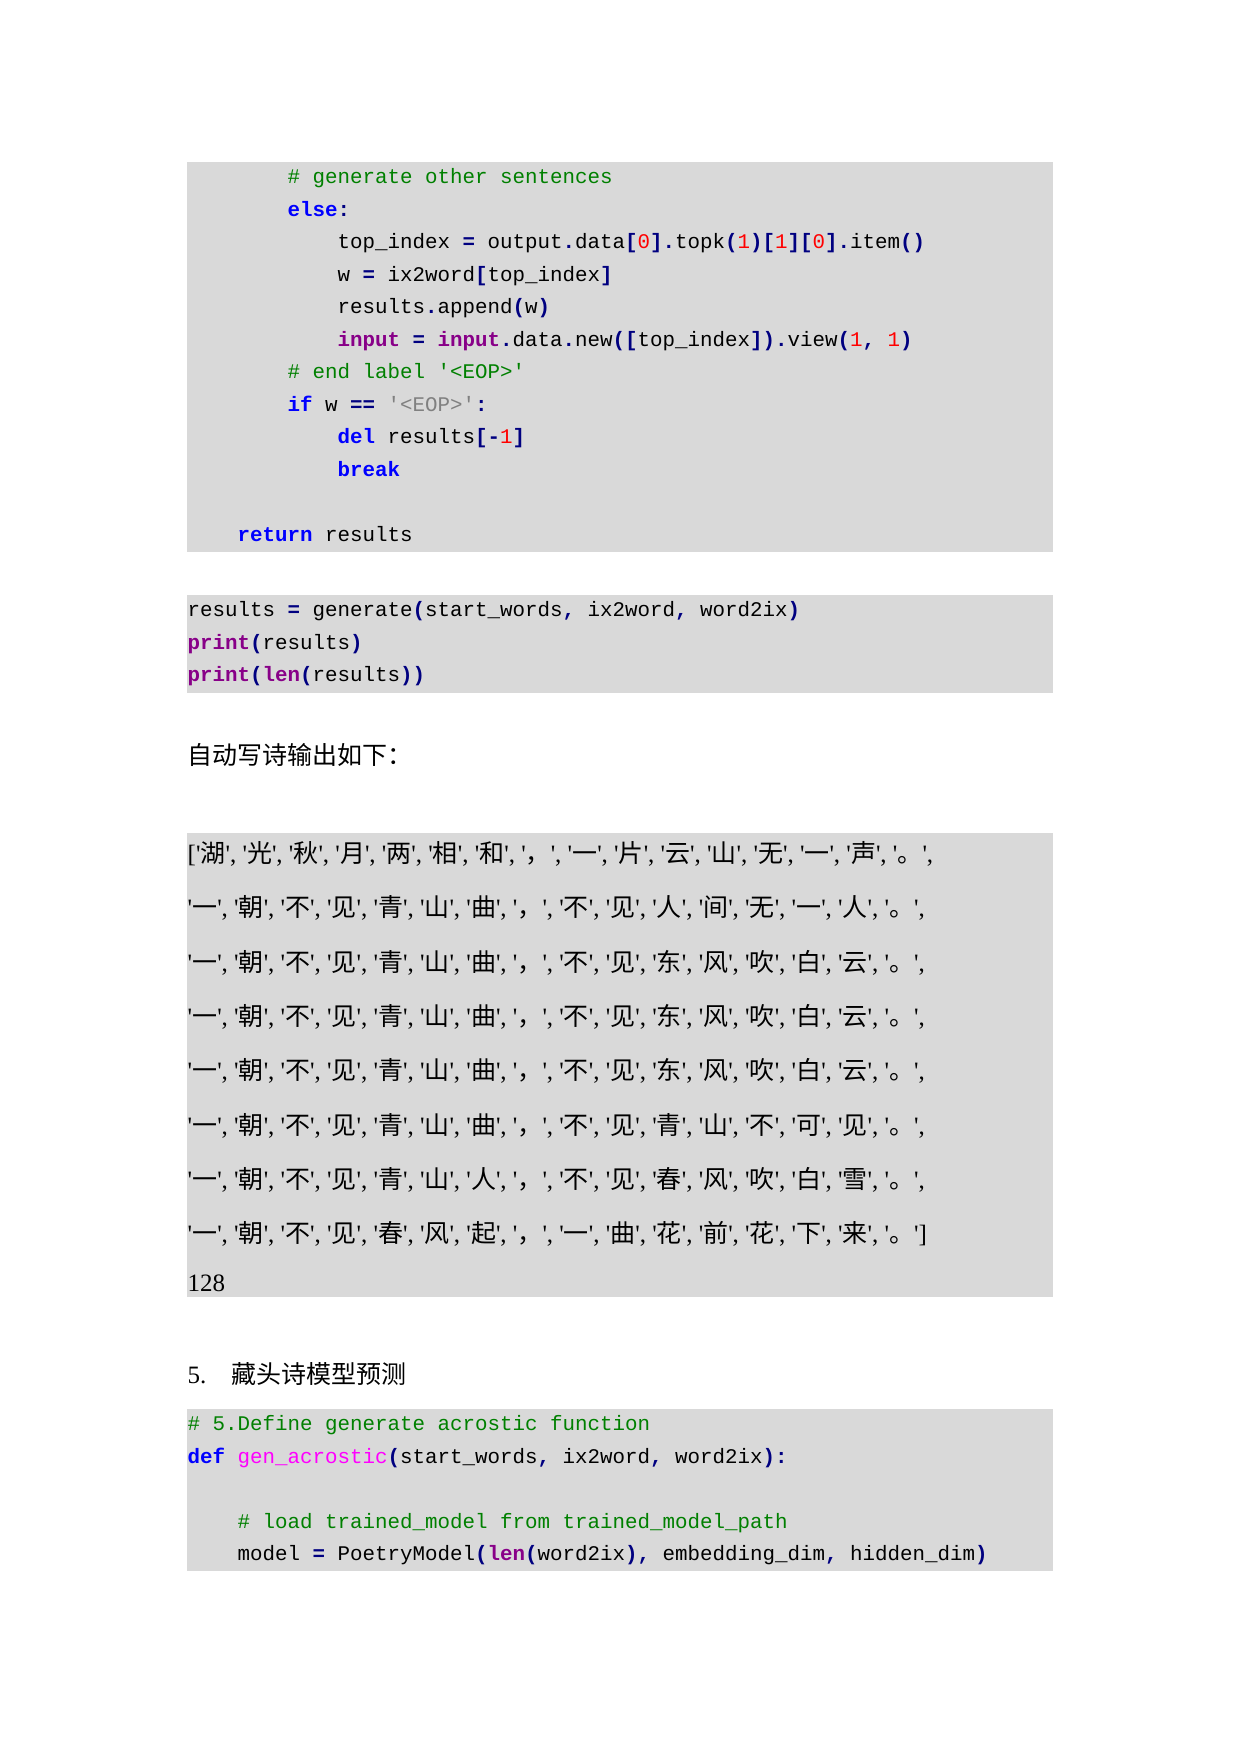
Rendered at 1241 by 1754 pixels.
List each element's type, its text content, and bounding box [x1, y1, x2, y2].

text 128 [187, 1268, 1053, 1297]
text '一', '朝', '不', '见', '春', '风', '起', '，', '一', '曲', '花', '前', '花', '下', '来', '。'] [187, 1214, 1053, 1250]
text # load trained_model from trained_model_path [187, 1506, 1053, 1539]
text # generate other sentences [187, 162, 1053, 194]
text return results [187, 519, 1053, 552]
text 自动写诗输出如下： [187, 736, 1053, 772]
text '一', '朝', '不', '见', '青', '山', '曲', '，', '不', '见', '东', '风', '吹', '白', '云', '。', [187, 1051, 1053, 1087]
text top_index = output.data[0].topk(1)[1][0].item() [187, 227, 1053, 259]
text def gen_acrostic(start_words, ix2word, word2ix): [187, 1441, 1053, 1474]
text '一', '朝', '不', '见', '青', '山', '曲', '，', '不', '见', '人', '间', '无', '一', '人', '。', [187, 888, 1053, 924]
text results = generate(start_words, ix2word, word2ix) [187, 595, 1053, 628]
text # end label '<EOP>' [187, 357, 1053, 389]
text 5. 藏头诗模型预测 [187, 1354, 1053, 1391]
text print(results) [187, 628, 1053, 660]
text model = PoetryModel(len(word2ix), embedding_dim, hidden_dim) [187, 1539, 1053, 1571]
text results.append(w) [187, 292, 1053, 324]
text del results[-1] [187, 422, 1053, 454]
text '一', '朝', '不', '见', '青', '山', '曲', '，', '不', '见', '青', '山', '不', '可', '见', '。', [187, 1105, 1053, 1141]
text w = ix2word[top_index] [187, 259, 1053, 292]
text print(len(results)) [187, 660, 1053, 693]
text '一', '朝', '不', '见', '青', '山', '人', '，', '不', '见', '春', '风', '吹', '白', '雪', '。', [187, 1159, 1053, 1196]
text if w == '<EOP>': [187, 389, 1053, 422]
text # 5.Define generate acrostic function [187, 1409, 1053, 1441]
text break [187, 454, 1053, 487]
text '一', '朝', '不', '见', '青', '山', '曲', '，', '不', '见', '东', '风', '吹', '白', '云', '。', [187, 996, 1053, 1033]
text input = input.data.new([top_index]).view(1, 1) [187, 324, 1053, 357]
text else: [187, 194, 1053, 227]
text '一', '朝', '不', '见', '青', '山', '曲', '，', '不', '见', '东', '风', '吹', '白', '云', '。', [187, 942, 1053, 978]
text ['湖', '光', '秋', '月', '两', '相', '和', '，', '一', '片', '云', '山', '无', '一', '声', '。', [187, 833, 1053, 869]
